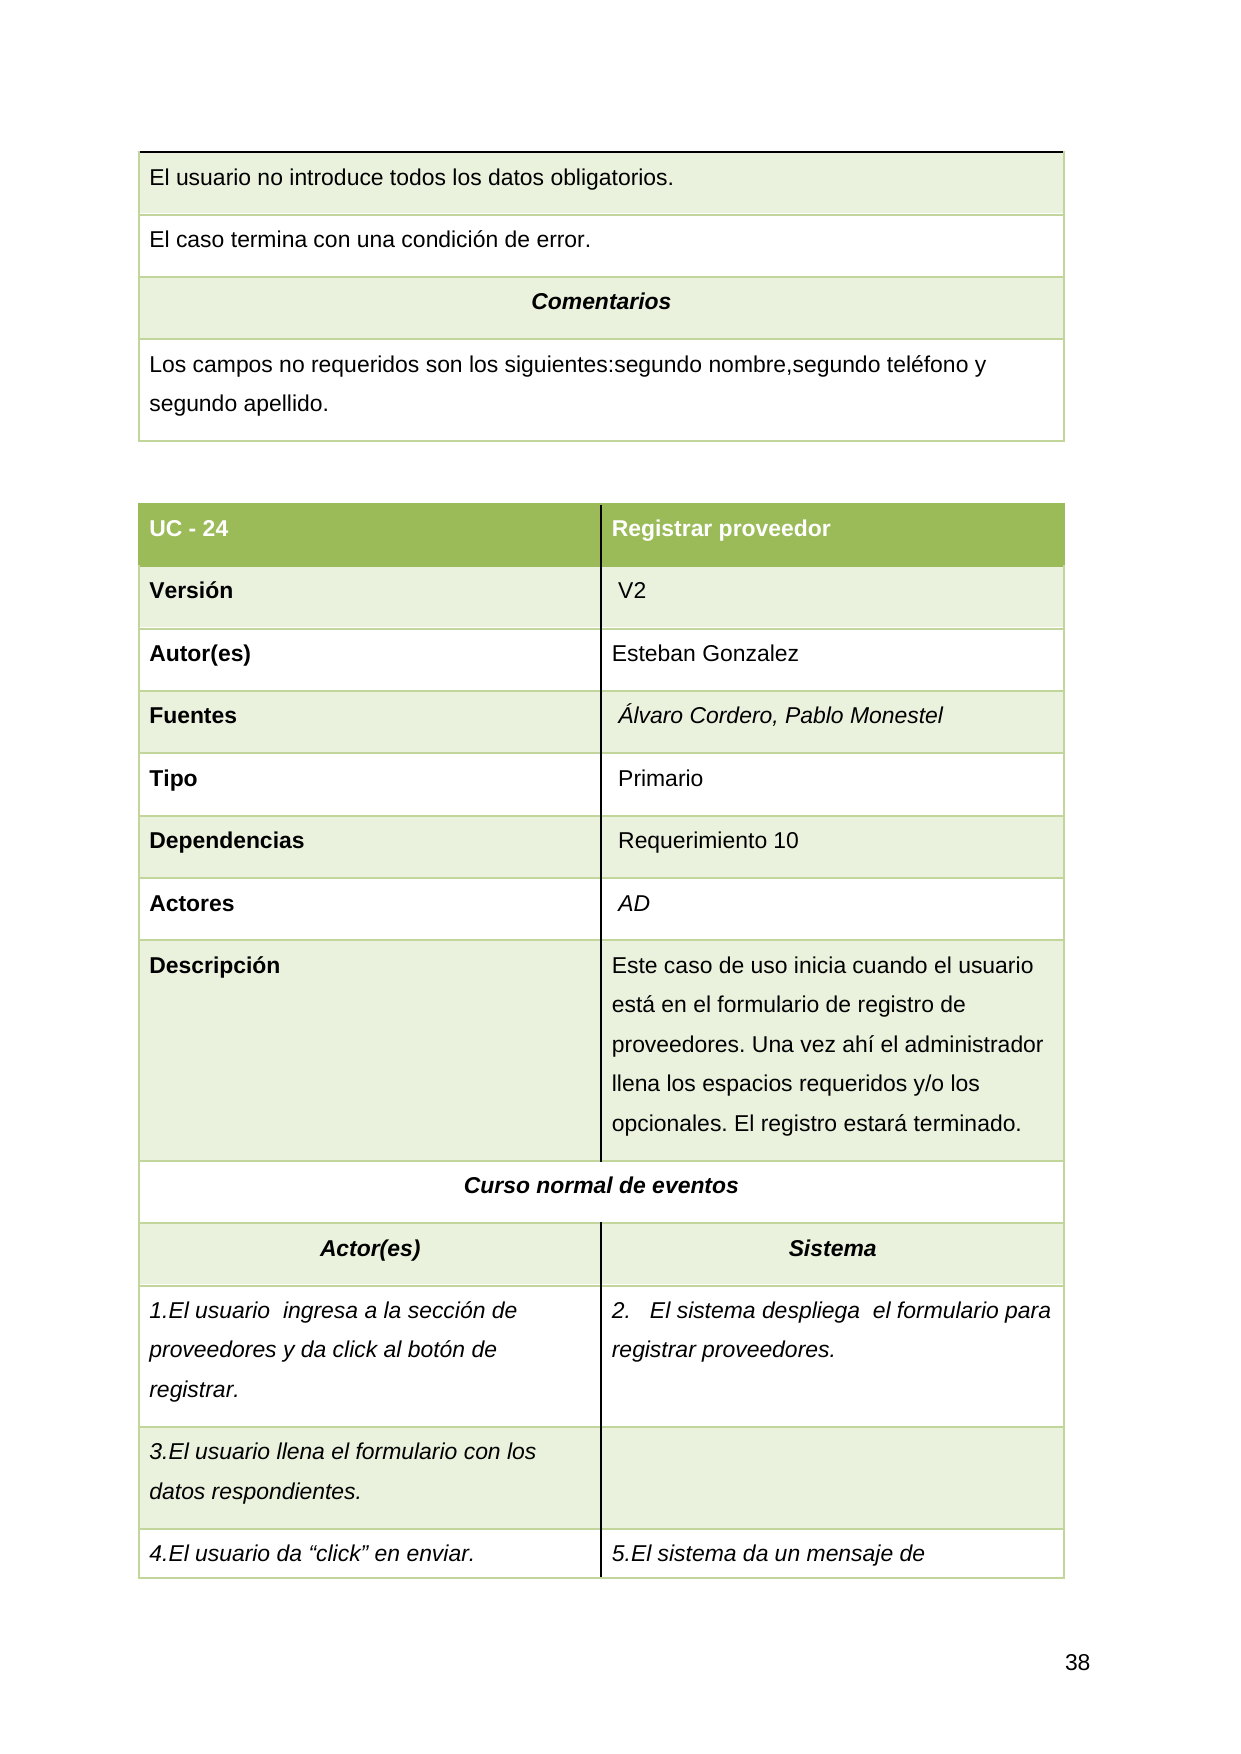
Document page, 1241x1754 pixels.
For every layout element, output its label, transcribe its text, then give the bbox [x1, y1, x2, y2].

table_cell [602, 1530, 1063, 1577]
table_cell Comentarios [140, 278, 1063, 338]
table_cell Descripción [140, 941, 600, 1160]
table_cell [140, 1530, 600, 1577]
table_cell 3.El usuario llena el formulario con los datos respondientes. [140, 1428, 600, 1528]
table_cell Este caso de uso inicia cuando el usuario está en el formulario de registro de proveedores. Una vez ahí el administrador llena los espacios requeridos y/o los opcionales. El registro estará terminado. [602, 941, 1063, 1160]
table_cell El caso termina con una condición de error. [140, 216, 1063, 276]
table_cell Dependencias [140, 817, 600, 877]
table_cell AD [602, 879, 1063, 939]
table_cell [602, 1428, 1063, 1528]
table_header Registrar proveedor [602, 505, 1063, 565]
table_cell Actores [140, 879, 600, 939]
table_cell Primario [602, 754, 1063, 814]
table_cell Autor(es) [140, 630, 600, 690]
table_cell Requerimiento 10 [602, 817, 1063, 877]
table_cell Actor(es) [140, 1224, 600, 1284]
table_cell Tipo [140, 754, 600, 814]
table_cell Los campos no requeridos son los siguientes:segundo nombre,segundo teléfono y segundo apellido. [140, 340, 1063, 440]
table_header UC - 24 [140, 505, 600, 565]
table_cell El usuario no introduce todos los datos obligatorios. [140, 153, 1063, 213]
table_cell Esteban Gonzalez [602, 630, 1063, 690]
table_cell Álvaro Cordero, Pablo Monestel [602, 692, 1063, 752]
table_cell 2. El sistema despliega el formulario para registrar proveedores. [602, 1287, 1063, 1426]
table_cell 1.El usuario ingresa a la sección de proveedores y da click al botón de registrar. [140, 1287, 600, 1426]
table_cell Sistema [602, 1224, 1063, 1284]
table_cell Curso normal de eventos [140, 1162, 1063, 1222]
table_cell Fuentes [140, 692, 600, 752]
table_cell V2 [602, 567, 1063, 627]
table_cell Versión [140, 567, 600, 627]
